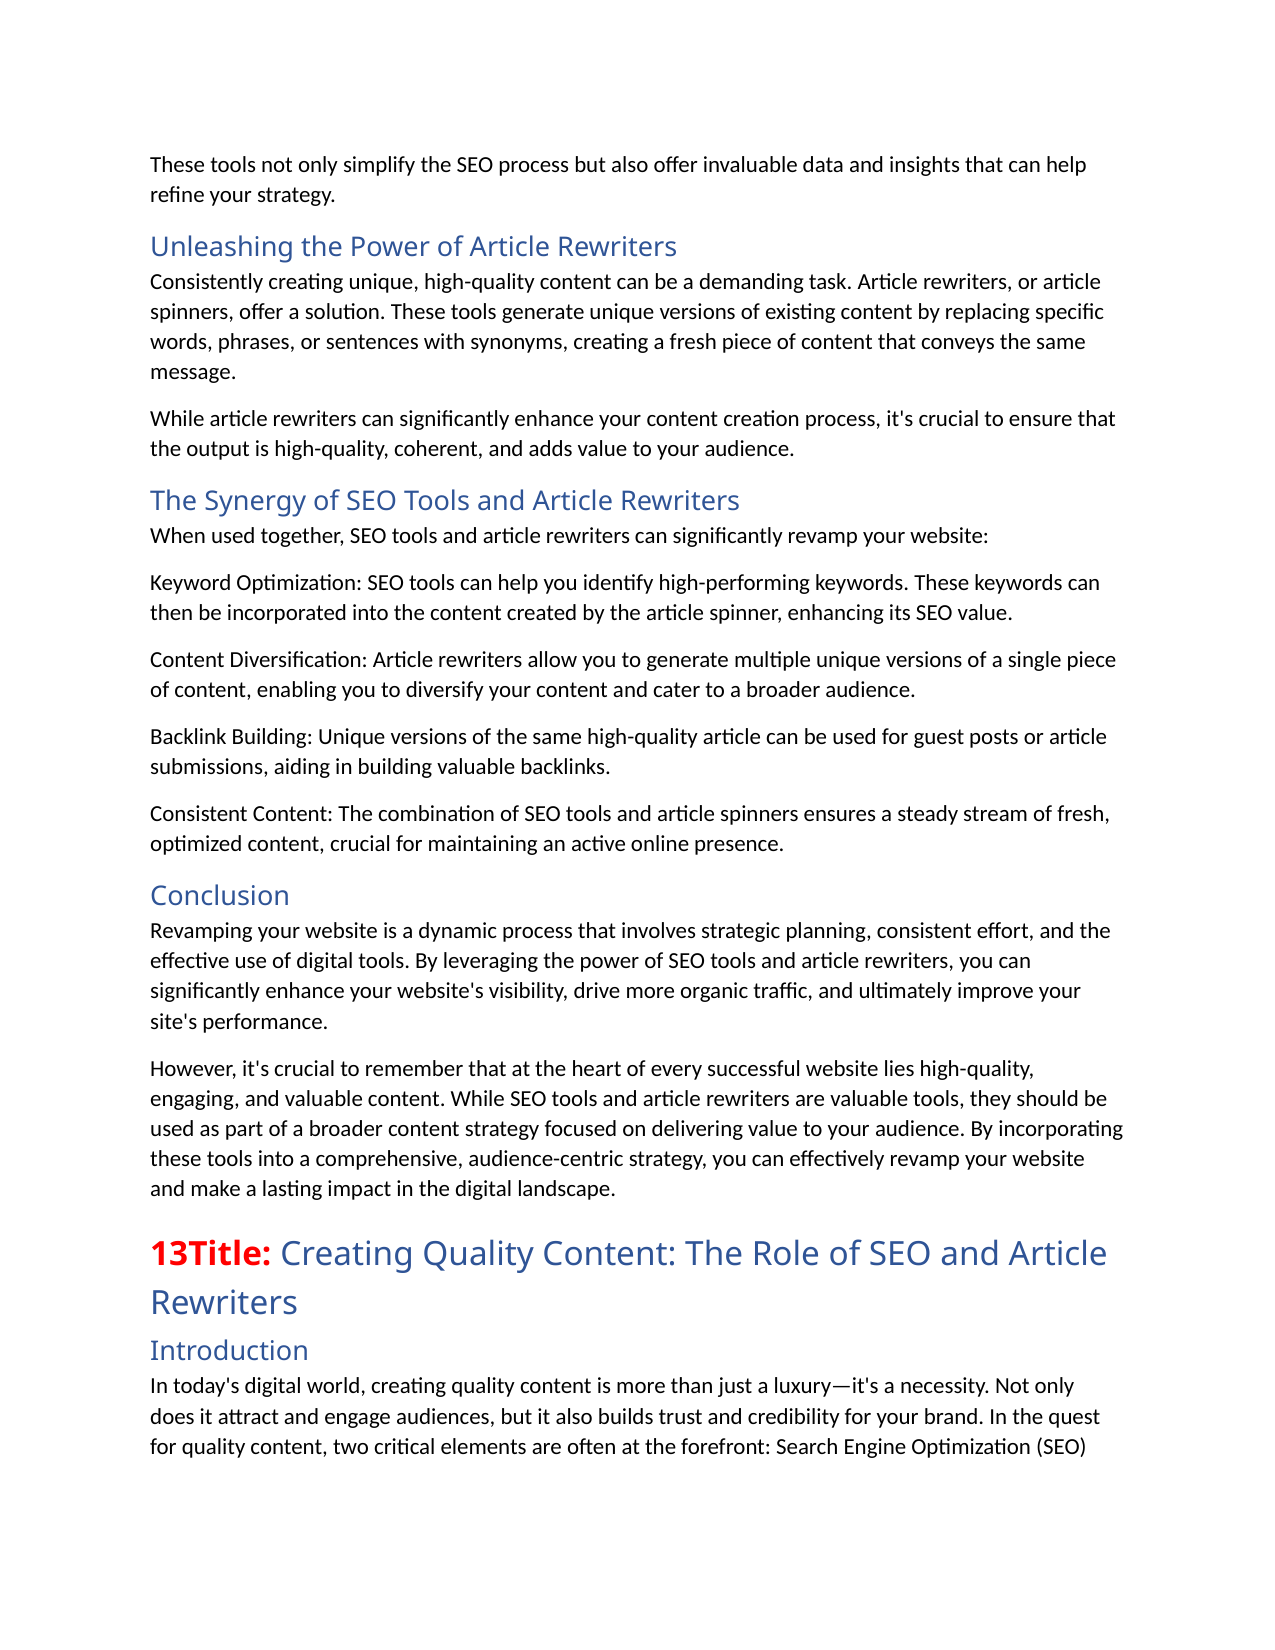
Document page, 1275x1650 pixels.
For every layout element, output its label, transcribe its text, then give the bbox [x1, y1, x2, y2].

text Consistently creating unique, high-quality content can be a demanding task. Article rewriters, or article spinners, offer a solution. These tools generate unique versions of existing content by replacing specific words, phrases, or sentences with synonyms, creating a fresh piece of content that conveys the same message. [150, 267, 1125, 386]
text However, it's crucial to remember that at the heart of every successful website lies high-quality, engaging, and valuable content. While SEO tools and article rewriters are valuable tools, they should be used as part of a broader content strategy focused on delivering value to your audience. By incorporating these tools into a comprehensive, audience-centric strategy, you can effectively revamp your website and make a lasting impact in the digital landscape. [150, 1054, 1125, 1203]
text Keyword Optimization: SEO tools can help you identify high-performing keywords. These keywords can then be incorporated into the content created by the article spinner, enhancing its SEO value. [150, 568, 1125, 626]
subtitle The Synergy of SEO Tools and Article Rewriters [150, 481, 1125, 518]
text When used together, SEO tools and article rewriters can significantly revamp your website: [150, 521, 1125, 549]
text Consistent Content: The combination of SEO tools and article spinners ensures a steady stream of fresh, optimized content, crucial for maintaining an active online presence. [150, 799, 1125, 858]
subtitle Unleashing the Power of Article Rewriters [150, 227, 1125, 264]
text While article rewriters can significantly enhance your content creation process, it's crucial to ensure that the output is high-quality, coherent, and adds value to your audience. [150, 404, 1125, 463]
text Backlink Building: Unique versions of the same high-quality article can be used for guest posts or article submissions, aiding in building valuable backlinks. [150, 722, 1125, 781]
text Content Diversification: Article rewriters allow you to generate multiple unique versions of a single piece of content, enabling you to diversify your content and cater to a broader audience. [150, 645, 1125, 703]
text Revamping your website is a dynamic process that involves strategic planning, consistent effort, and the effective use of digital tools. By leveraging the power of SEO tools and article rewriters, you can significantly enhance your website's visibility, drive more organic traffic, and ultimately improve your site's performance. [150, 916, 1125, 1035]
text These tools not only simplify the SEO process but also offer invaluable data and insights that can help refine your strategy. [150, 150, 1125, 208]
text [150, 1372, 1125, 1460]
subtitle Conclusion [150, 876, 1125, 913]
subtitle Introduction [150, 1332, 1125, 1369]
subtitle 13Title: Creating Quality Content: The Role of SEO and Article Rewriters [150, 1230, 1125, 1324]
